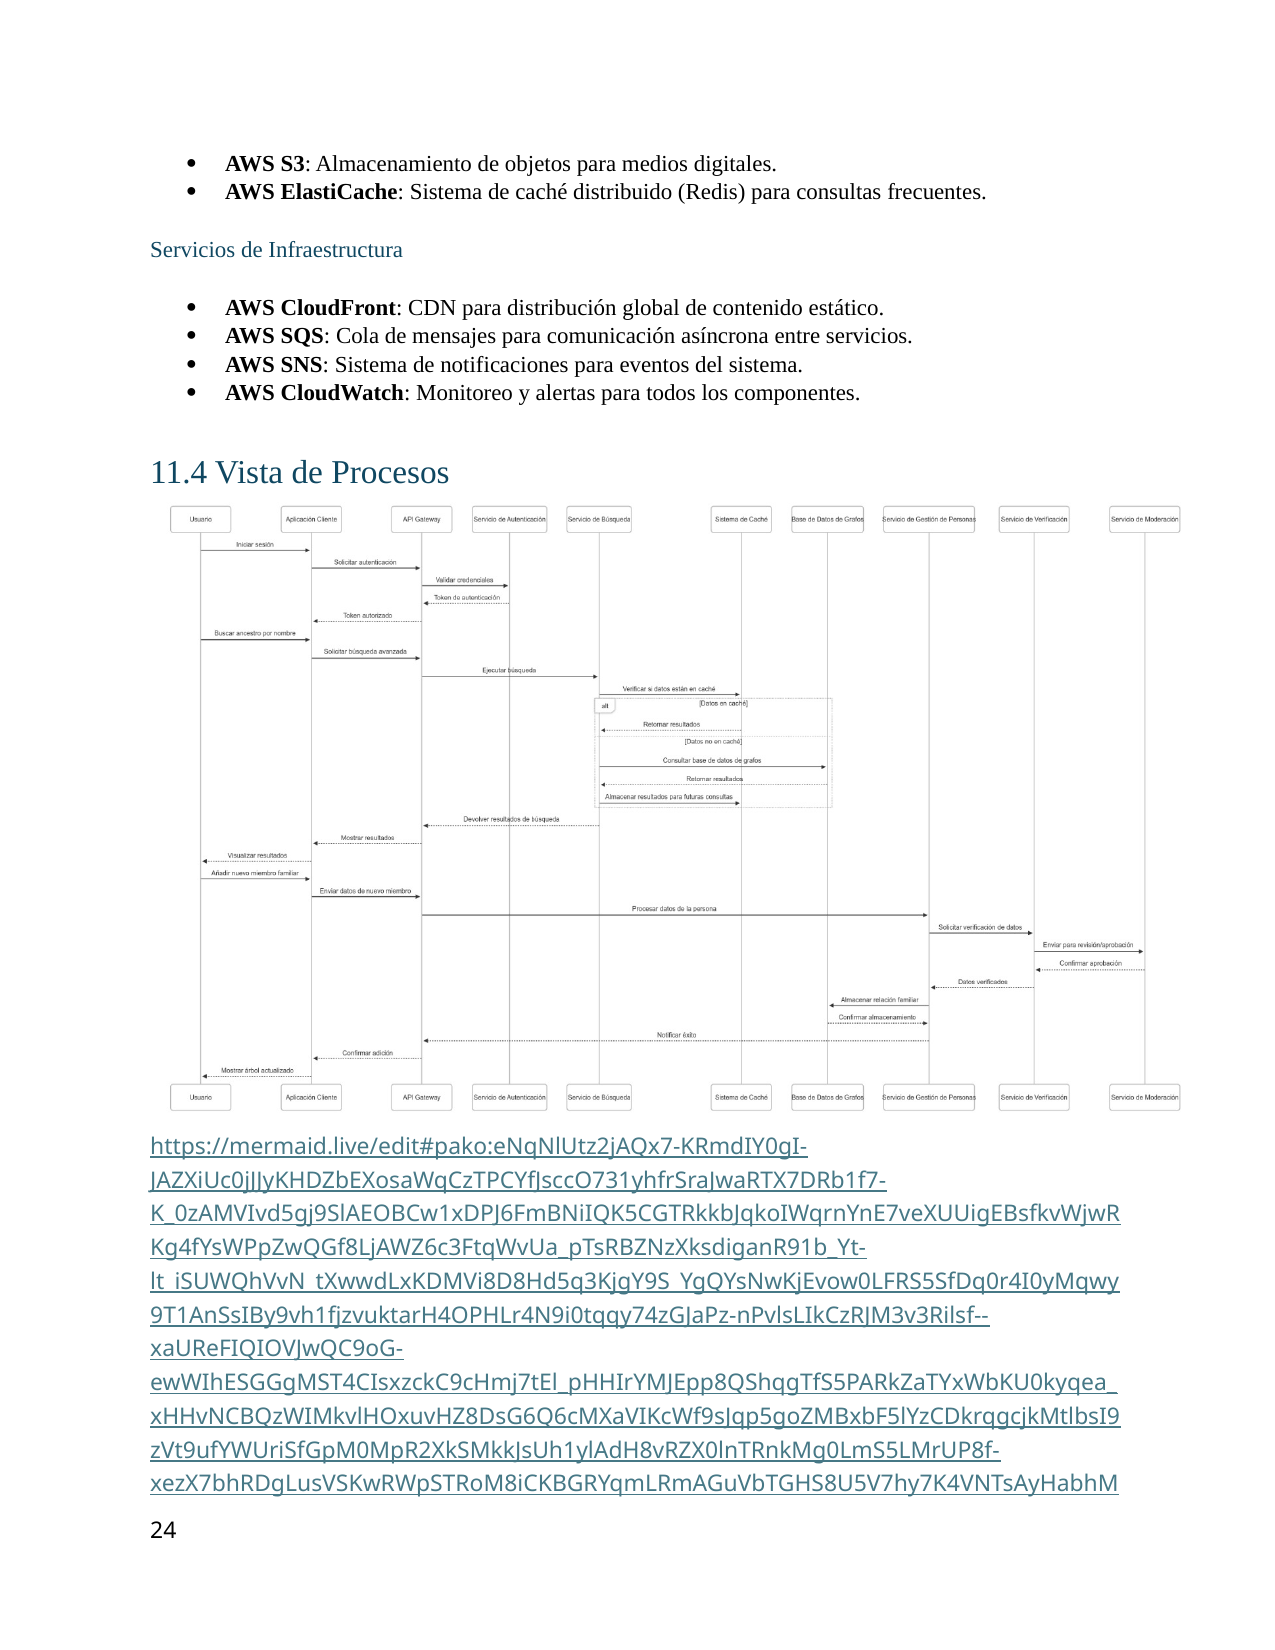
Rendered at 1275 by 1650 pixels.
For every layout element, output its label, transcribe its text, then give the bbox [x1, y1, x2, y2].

subtitle Servicios de Infraestructura [150, 236, 1125, 262]
list AWS CloudFront: CDN para distribución global de contenido estático. [187, 294, 1125, 320]
subtitle 11.4 Vista de Procesos [150, 453, 1125, 491]
list AWS ElastiCache: Sistema de caché distribuido (Redis) para consultas frecuentes. [187, 178, 1125, 205]
list AWS SQS: Cola de mensajes para comunicación asíncrona entre servicios. [187, 322, 1125, 349]
picture [150, 502, 1202, 1128]
list AWS S3: Almacenamiento de objetos para medios digitales. [187, 150, 1125, 176]
list AWS SNS: Sistema de notificaciones para eventos del sistema. [187, 351, 1125, 377]
list AWS CloudWatch: Monitoreo y alertas para todos los componentes. [187, 379, 1125, 406]
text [150, 1128, 1125, 1499]
